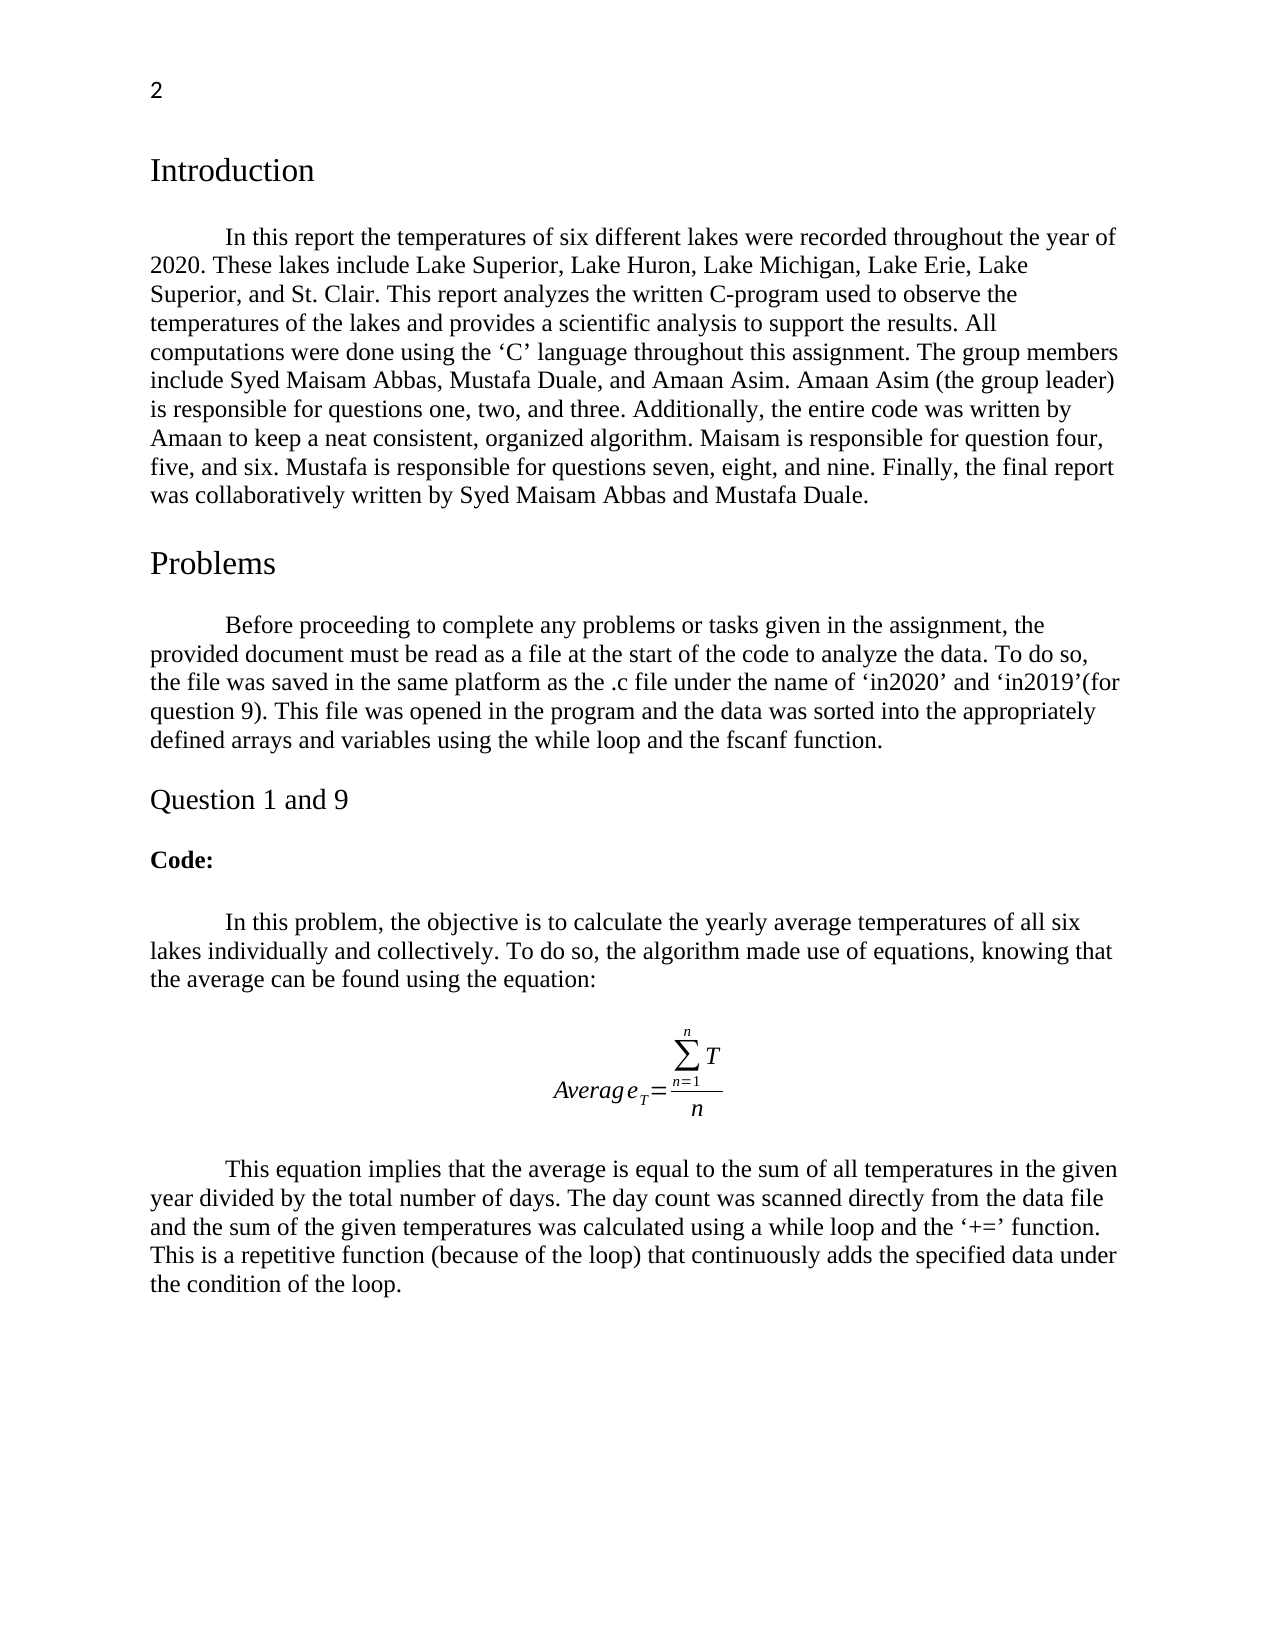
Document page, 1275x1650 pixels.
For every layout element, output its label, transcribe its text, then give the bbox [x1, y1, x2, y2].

text Code: [150, 845, 1125, 873]
text In this problem, the objective is to calculate the yearly average temperatures of all six lakes individually and collectively. To do so, the algorithm made use of equations, knowing that the average can be found using the equation: [150, 907, 1125, 993]
text Problems [150, 543, 1125, 581]
text In this report the temperatures of six different lakes were recorded throughout the year of 2020. These lakes include Lake Superior, Lake Huron, Lake Michigan, Lake Erie, Lake Superior, and St. Clair. This report analyzes the written C-program used to observe the temperatures of the lakes and provides a scientific analysis to support the results. All computations were done using the ‘C’ language throughout this assignment. The group members include Syed Maisam Abbas, Mustafa Duale, and Amaan Asim. Amaan Asim (the group leader) is responsible for questions one, two, and three. Additionally, the entire code was written by Amaan to keep a neat consistent, organized algorithm. Maisam is responsible for question four, five, and six. Mustafa is responsible for questions seven, eight, and nine. Finally, the final report was collaboratively written by Syed Maisam Abbas and Mustafa Duale. [150, 222, 1125, 509]
text This equation implies that the average is equal to the sum of all temperatures in the given year divided by the total number of days. The day count was scanned directly from the data file and the sum of the given temperatures was calculated using a while loop and the ‘+=’ function. This is a repetitive function (because of the loop) that continuously adds the specified data under the condition of the loop. [150, 1154, 1125, 1298]
text Introduction [150, 150, 1125, 188]
text Before proceeding to complete any problems or tasks given in the assignment, the provided document must be read as a file at the start of the code to analyze the data. To do so, the file was saved in the same platform as the .c file under the name of ‘in2020’ and ‘in2019’(for question 9). This file was opened in the program and the data was sorted into the appropriately defined arrays and variables using the while loop and the fscanf function. [150, 610, 1125, 754]
text Question 1 and 9 [150, 782, 1125, 816]
